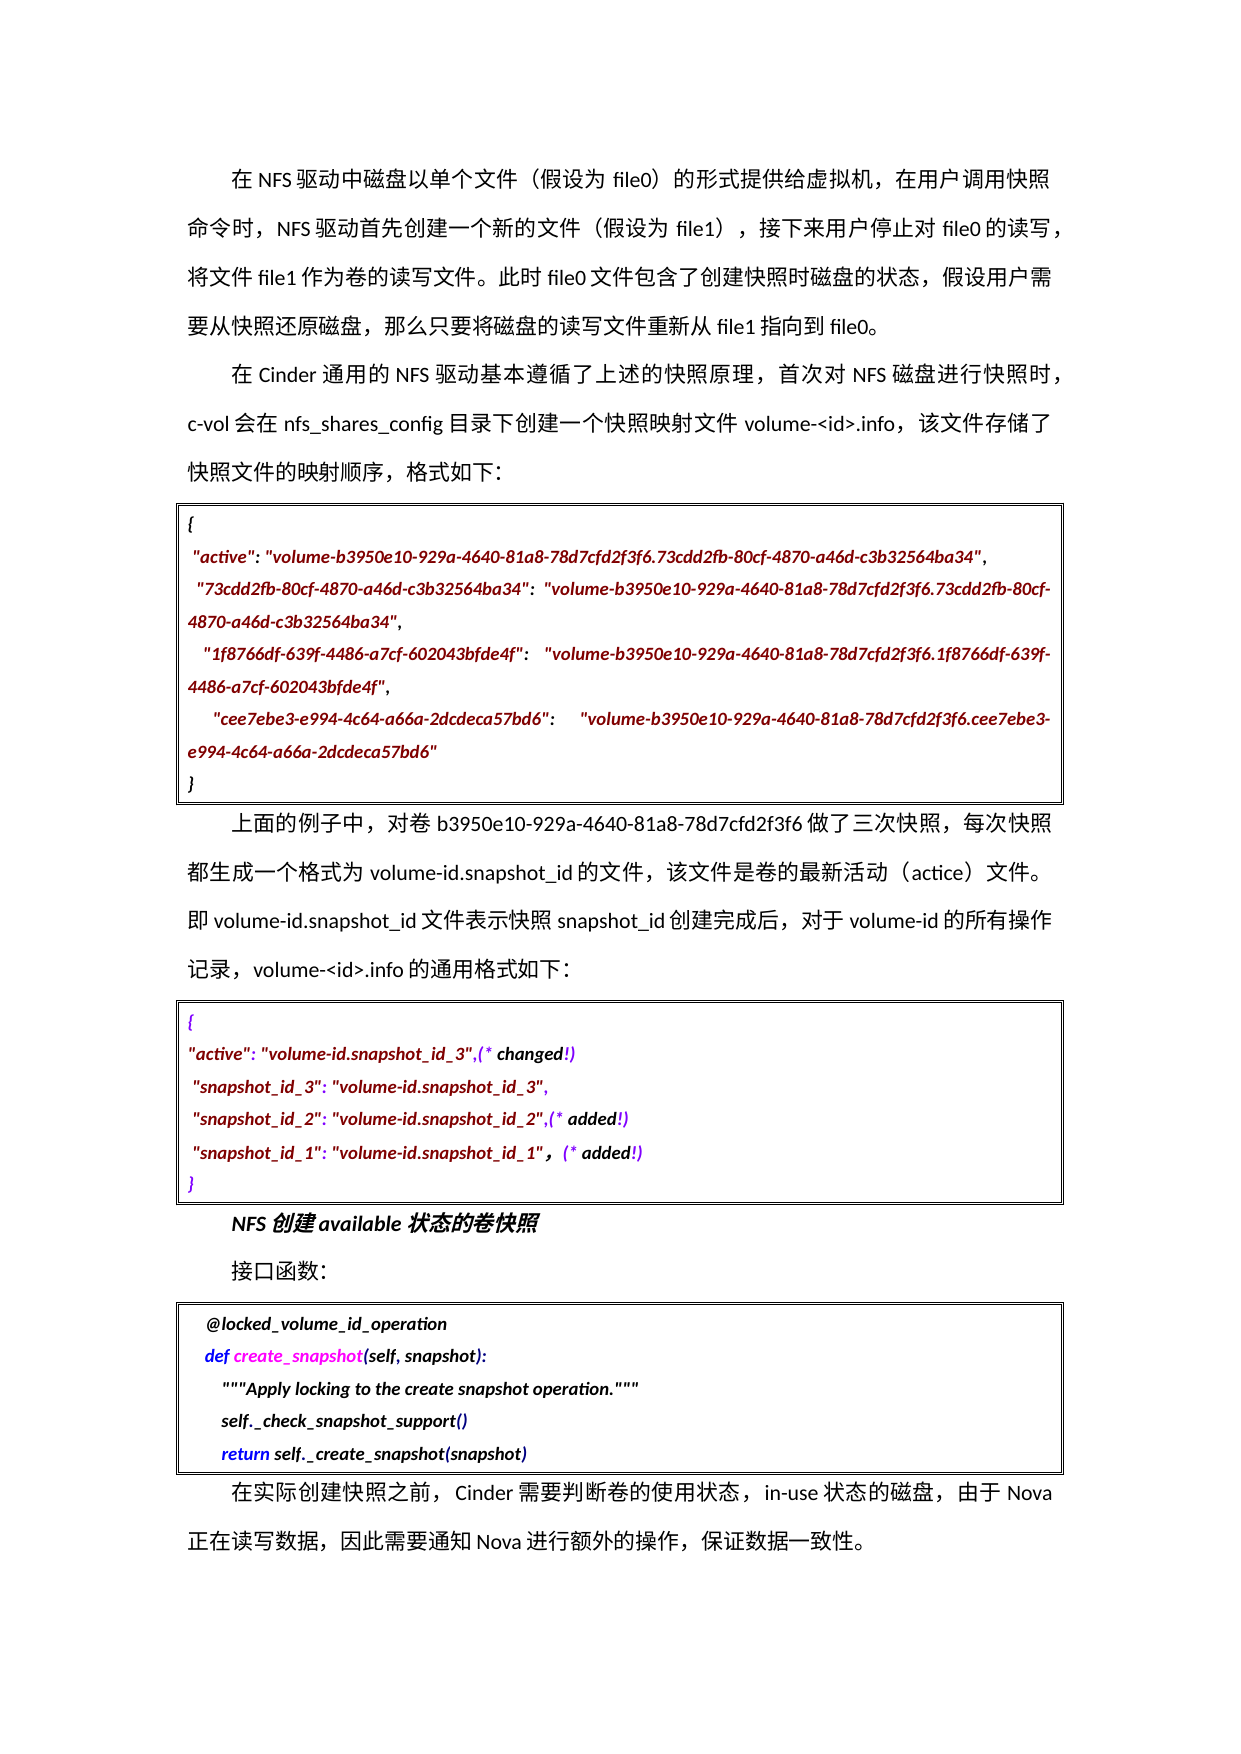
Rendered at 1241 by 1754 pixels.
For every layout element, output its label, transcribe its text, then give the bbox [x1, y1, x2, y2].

text "1f8766df-639f-4486-a7cf-602043bfde4f": "volume-b3950e10-929a-4640-81a8-78d7cfd2f3f6.1f8766df-639f-4486-a7cf-602043bfde4f", [187, 638, 1053, 703]
text } [179, 1162, 1061, 1202]
text { [179, 1003, 1061, 1038]
text self._check_snapshot_support() [187, 1405, 1053, 1432]
text "snapshot_id_2": "volume-id.snapshot_id_2",(* added!) [187, 1103, 1053, 1135]
text 在实际创建快照之前，Cinder需要判断卷的使用状态，in-use状态的磁盘，由于Nova正在读写数据，因此需要通知Nova进行额外的操作，保证数据一致性。 [187, 1475, 1053, 1556]
text NFS创建available状态的卷快照 [187, 1205, 1053, 1238]
text "active": "volume-id.snapshot_id_3",(* changed!) [187, 1038, 1053, 1070]
text "active": "volume-b3950e10-929a-4640-81a8-78d7cfd2f3f6.73cdd2fb-80cf-4870-a46d-c3b32564ba34", [187, 540, 1053, 573]
text "snapshot_id_3": "volume-id.snapshot_id_3", [187, 1070, 1053, 1103]
text "73cdd2fb-80cf-4870-a46d-c3b32564ba34": "volume-b3950e10-929a-4640-81a8-78d7cfd2f3f6.73cdd2fb-80cf-4870-a46d-c3b32564ba34", [187, 573, 1053, 638]
text 接口函数： [187, 1254, 1053, 1286]
text 在NFS驱动中磁盘以单个文件（假设为file0）的形式提供给虚拟机，在用户调用快照命令时，NFS驱动首先创建一个新的文件（假设为file1），接下来用户停止对file0的读写，将文件file1作为卷的读写文件。此时file0文件包含了创建快照时磁盘的状态，假设用户需要从快照还原磁盘，那么只要将磁盘的读写文件重新从file1指向到file0。 [187, 162, 1053, 341]
text @locked_volume_id_operation [179, 1305, 1061, 1340]
text def create_snapshot(self, snapshot): [187, 1340, 1053, 1372]
text } [179, 762, 1061, 802]
text 在Cinder通用的NFS驱动基本遵循了上述的快照原理，首次对NFS磁盘进行快照时，c-vol会在nfs_shares_config目录下创建一个快照映射文件volume-<id>.info，该文件存储了快照文件的映射顺序，格式如下： [187, 357, 1053, 487]
text "cee7ebe3-e994-4c64-a66a-2dcdeca57bd6": "volume-b3950e10-929a-4640-81a8-78d7cfd2f3f6.cee7ebe3-e994-4c64-a66a-2dcdeca57bd6" [187, 703, 1053, 762]
text 上面的例子中，对卷b3950e10-929a-4640-81a8-78d7cfd2f3f6做了三次快照，每次快照都生成一个格式为volume-id.snapshot_id的文件，该文件是卷的最新活动（actice）文件。即volume-id.snapshot_id文件表示快照snapshot_id创建完成后，对于volume-id的所有操作记录，volume-<id>.info的通用格式如下： [187, 805, 1053, 984]
text return self._create_snapshot(snapshot) [179, 1432, 1061, 1472]
text "snapshot_id_1": "volume-id.snapshot_id_1"，(* added!) [187, 1135, 1053, 1162]
text """Apply locking to the create snapshot operation.""" [187, 1372, 1053, 1405]
text { [179, 506, 1061, 540]
